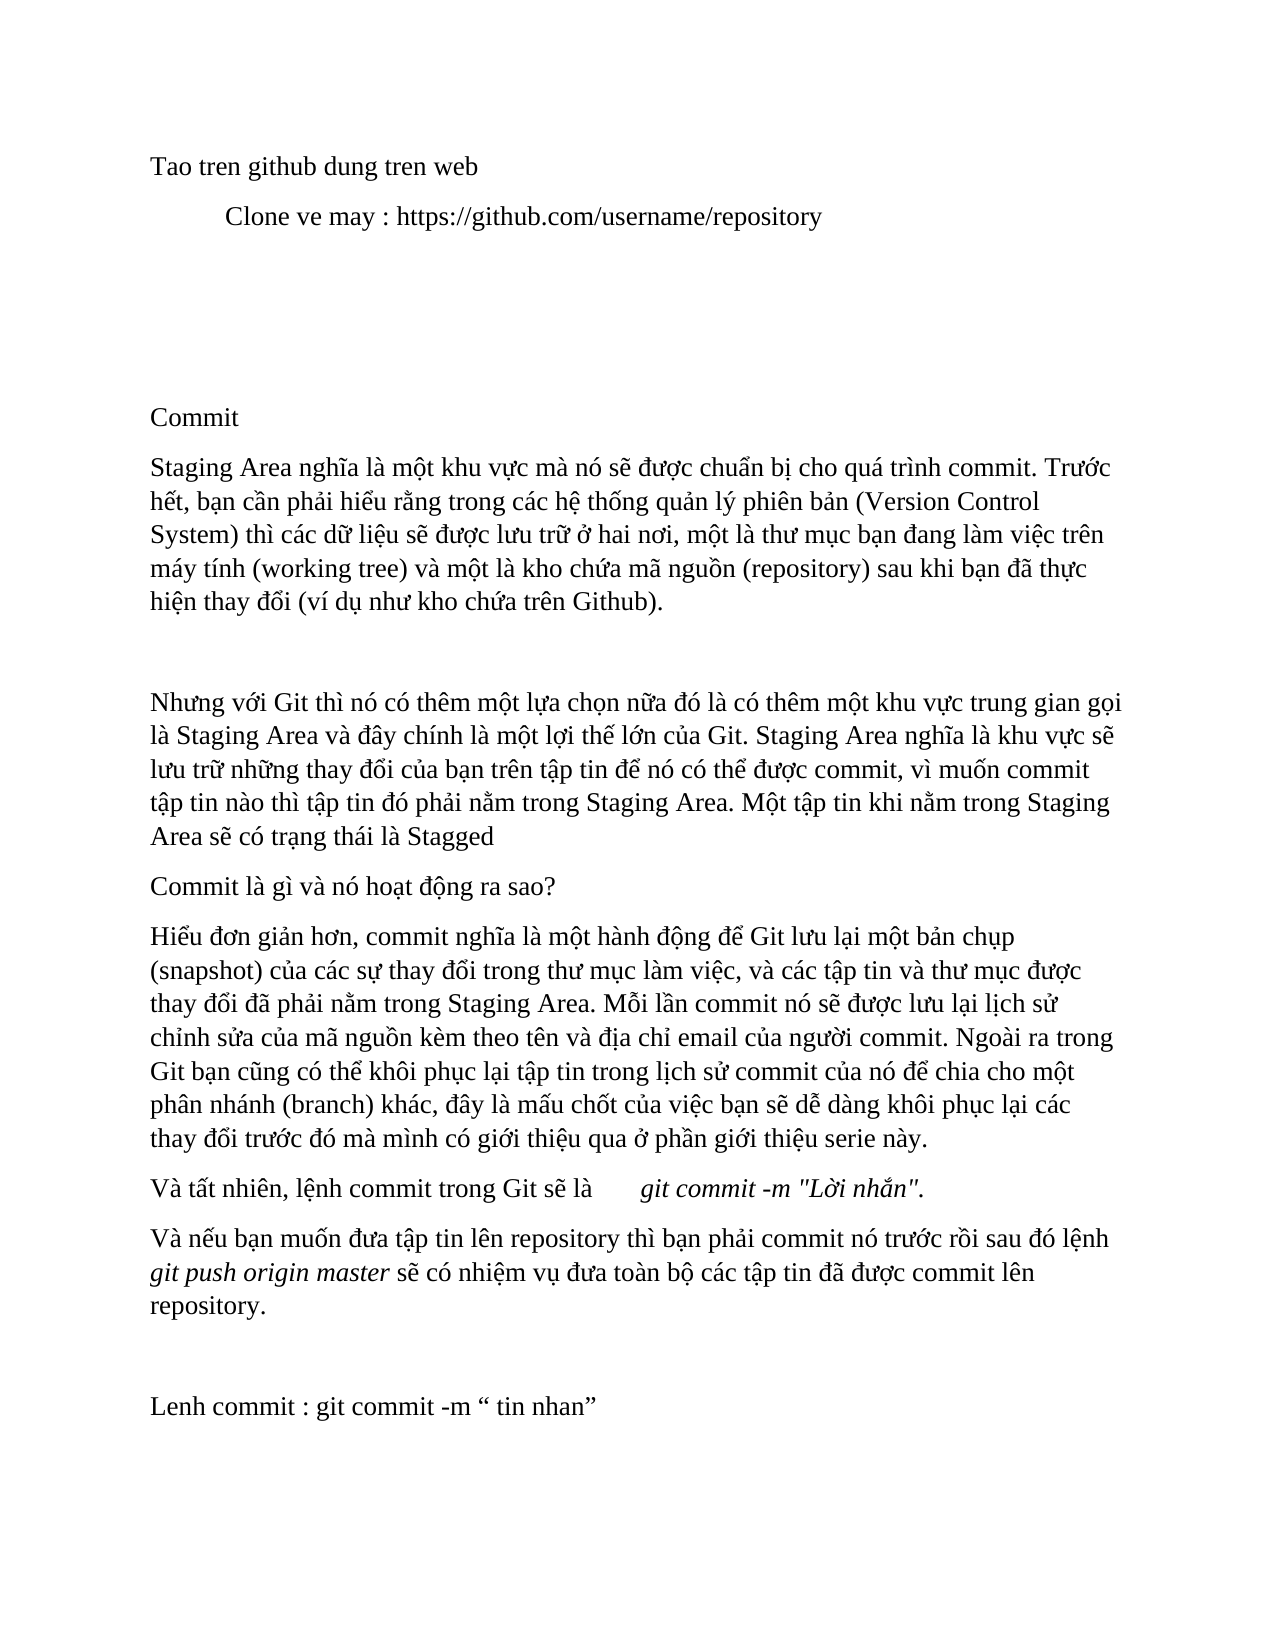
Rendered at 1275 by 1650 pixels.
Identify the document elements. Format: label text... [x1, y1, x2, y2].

text Hiểu đơn giản hơn, commit nghĩa là một hành động để Git lưu lại một bản chụp (snapshot) của các sự thay đổi trong thư mục làm việc, và các tập tin và thư mục được thay đổi đã phải nằm trong Staging Area. Mỗi lần commit nó sẽ được lưu lại lịch sử chỉnh sửa của mã nguồn kèm theo tên và địa chỉ email của người commit. Ngoài ra trong Git bạn cũng có thể khôi phục lại tập tin trong lịch sử commit của nó để chia cho một phân nhánh (branch) khác, đây là mấu chốt của việc bạn sẽ dễ dàng khôi phục lại các thay đổi trước đó mà mình có giới thiệu qua ở phần giới thiệu serie này. [150, 920, 1125, 1153]
text Clone ve may : https://github.com/username/repository [150, 200, 1125, 231]
text Lenh commit : git commit -m “ tin nhan” [150, 1389, 1125, 1421]
text Nhưng với Git thì nó có thêm một lựa chọn nữa đó là có thêm một khu vực trung gian gọi là Staging Area và đây chính là một lợi thế lớn của Git. Staging Area nghĩa là khu vực sẽ lưu trữ những thay đổi của bạn trên tập tin để nó có thể được commit, vì muốn commit tập tin nào thì tập tin đó phải nằm trong Staging Area. Một tập tin khi nằm trong Staging Area sẽ có trạng thái là Stagged [150, 686, 1125, 851]
text Và nếu bạn muốn đưa tập tin lên repository thì bạn phải commit nó trước rồi sau đó lệnh git push origin master sẽ có nhiệm vụ đưa toàn bộ các tập tin đã được commit lên repository. [150, 1222, 1125, 1320]
text Commit là gì và nó hoạt động ra sao? [150, 870, 1125, 901]
text Staging Area nghĩa là một khu vực mà nó sẽ được chuẩn bị cho quá trình commit. Trước hết, bạn cần phải hiểu rằng trong các hệ thống quản lý phiên bản (Version Control System) thì các dữ liệu sẽ được lưu trữ ở hai nơi, một là thư mục bạn đang làm việc trên máy tính (working tree) và một là kho chứa mã nguồn (repository) sau khi bạn đã thực hiện thay đổi (ví dụ như kho chứa trên Github). [150, 451, 1125, 617]
text Tao tren github dung tren web [150, 150, 1125, 181]
text Commit [150, 401, 1125, 432]
text Và tất nhiên, lệnh commit trong Git sẽ là git commit -m "Lời nhắn". [150, 1172, 1125, 1203]
